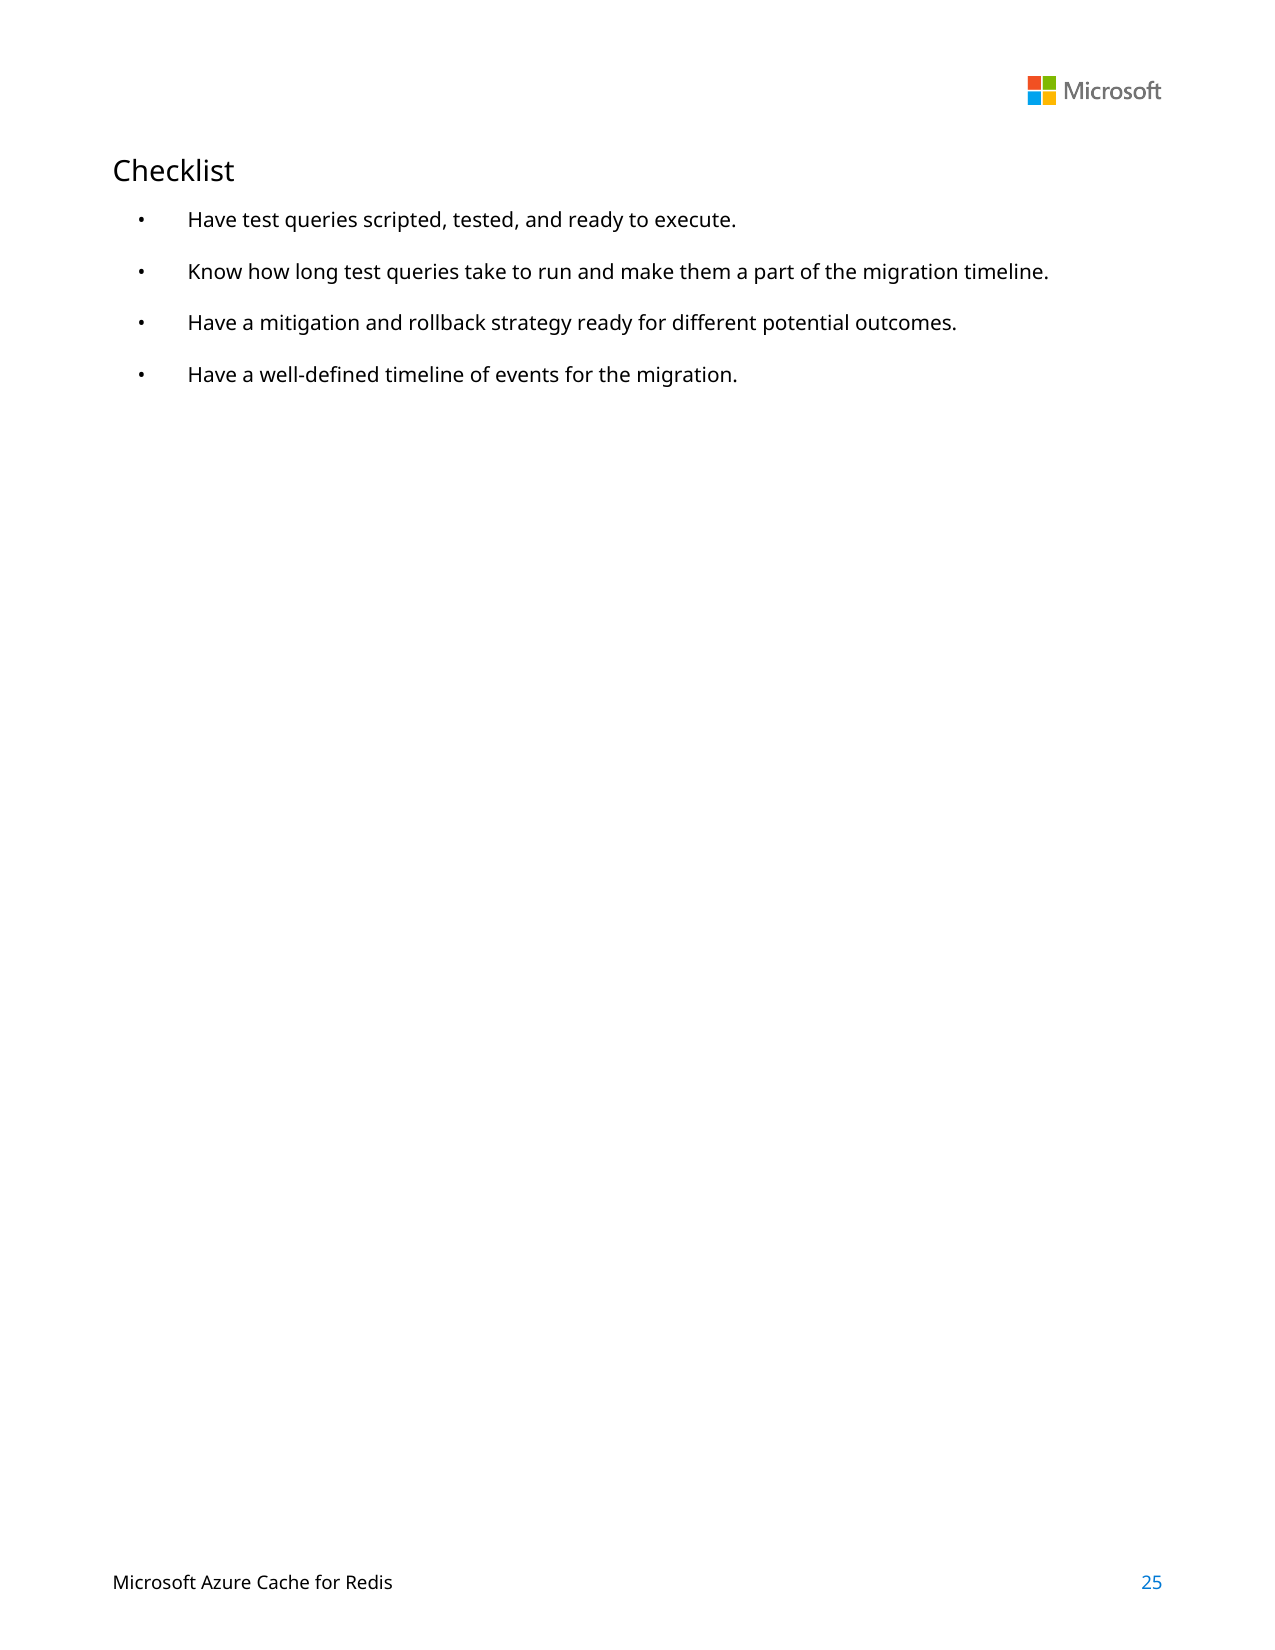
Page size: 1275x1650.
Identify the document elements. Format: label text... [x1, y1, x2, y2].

picture [1026, 75, 1163, 107]
list Have a well-defined timeline of events for the migration. [137, 360, 1162, 388]
subtitle Checklist [112, 150, 1162, 190]
list Have test queries scripted, tested, and ready to execute. [137, 205, 1162, 234]
list Know how long test queries take to run and make them a part of the migration timeline. [137, 257, 1162, 285]
list Have a mitigation and rollback strategy ready for different potential outcomes. [137, 308, 1162, 337]
